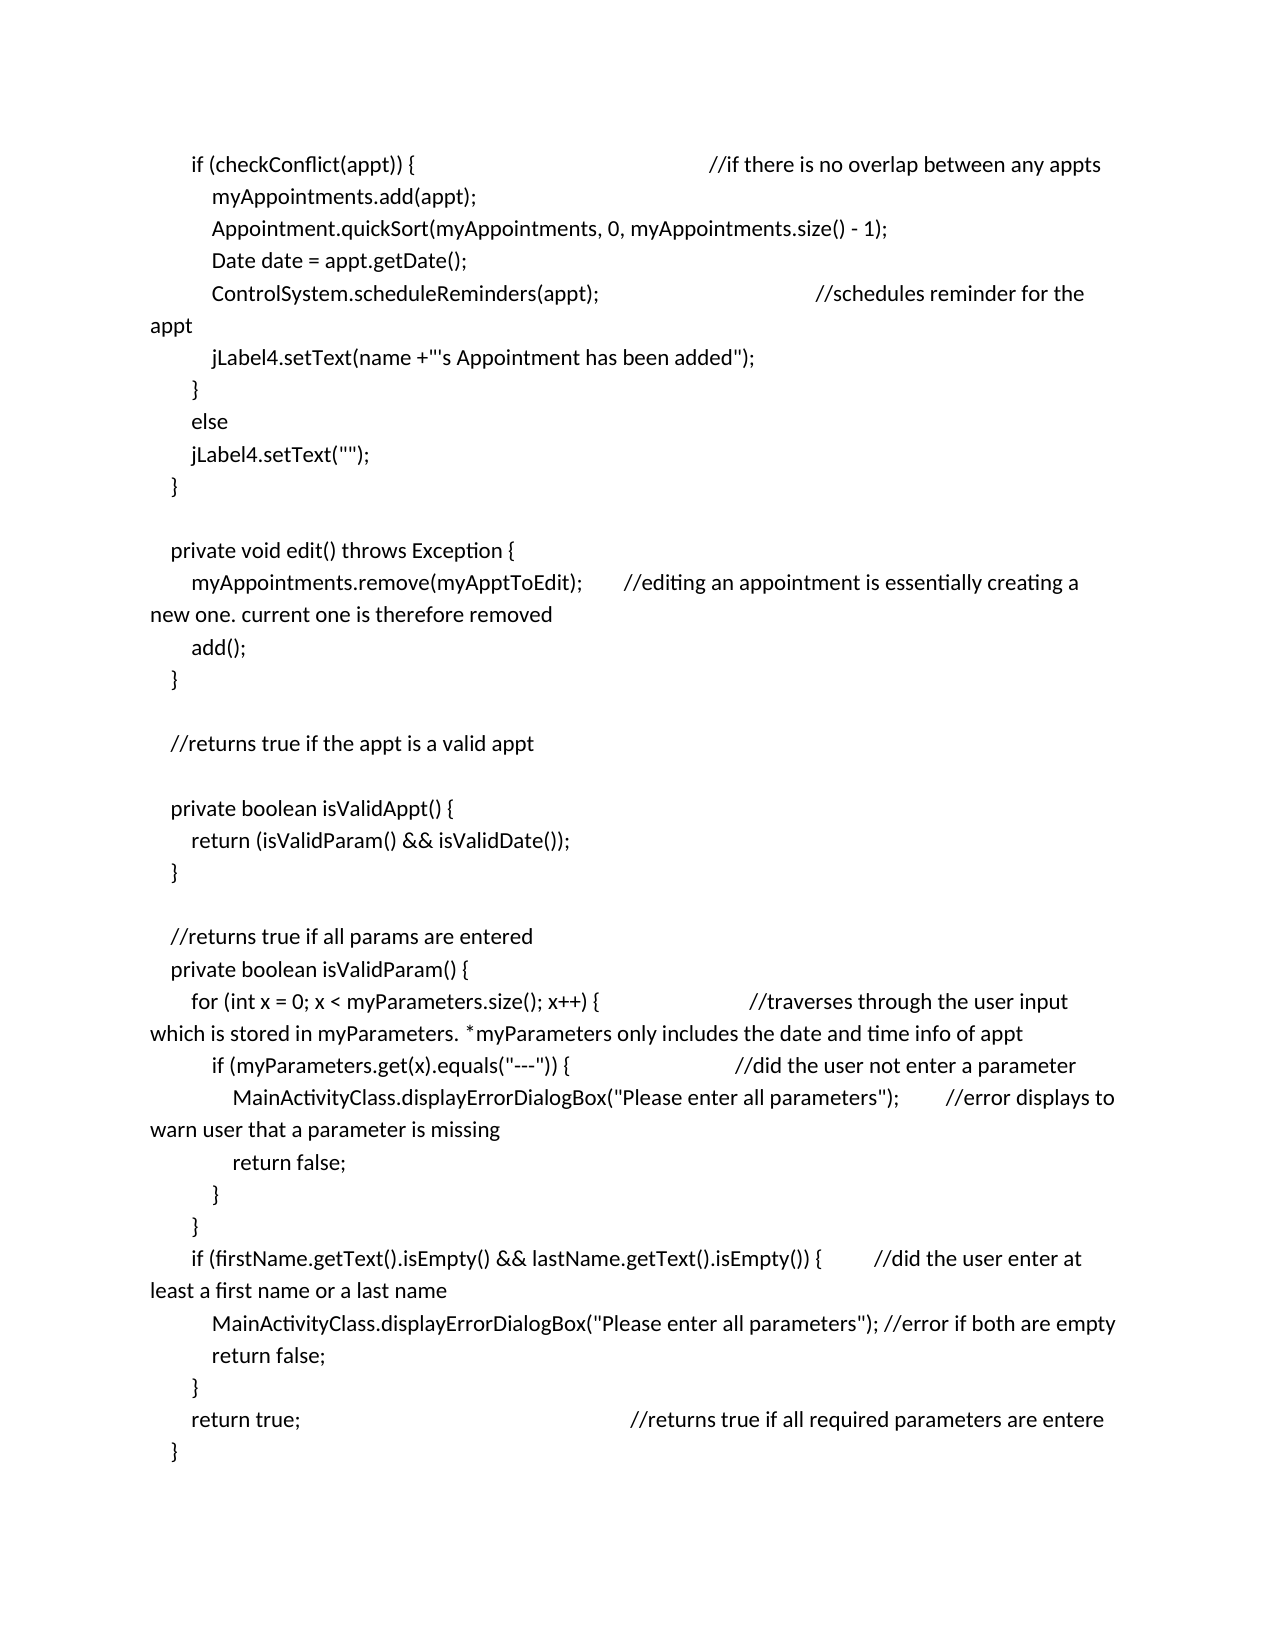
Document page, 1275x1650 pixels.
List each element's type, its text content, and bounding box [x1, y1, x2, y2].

text MainActivityClass.displayErrorDialogBox("Please enter all parameters"); //error displays to warn user that a parameter is missing [150, 1083, 1125, 1144]
text ControlSystem.scheduleReminders(appt); //schedules reminder for the appt [150, 279, 1125, 339]
text } [150, 665, 1125, 693]
text } [150, 1180, 1125, 1208]
text //returns true if all params are entered [150, 922, 1125, 951]
text for (int x = 0; x < myParameters.size(); x++) { //traverses through the user input which is stored in myParameters. *myParameters only includes the date and time info of appt [150, 987, 1125, 1047]
text jLabel4.setText(name +"'s Appointment has been added"); [150, 343, 1125, 371]
text private void edit() throws Exception { [150, 536, 1125, 564]
text if (myParameters.get(x).equals("---")) { //did the user not enter a parameter [150, 1051, 1125, 1079]
text } [150, 472, 1125, 500]
text private boolean isValidParam() { [150, 955, 1125, 983]
text } [150, 1437, 1125, 1466]
text return (isValidParam() && isValidDate()); [150, 826, 1125, 854]
text else [150, 407, 1125, 436]
text Date date = appt.getDate(); [150, 247, 1125, 274]
text add(); [150, 633, 1125, 661]
text jLabel4.setText(""); [150, 440, 1125, 468]
text if (checkConflict(appt)) { //if there is no overlap between any appts [150, 150, 1125, 178]
text private boolean isValidAppt() { [150, 794, 1125, 822]
text myAppointments.remove(myApptToEdit); //editing an appointment is essentially creating a new one. current one is therefore removed [150, 568, 1125, 629]
text } [150, 1212, 1125, 1240]
text } [150, 1373, 1125, 1401]
text myAppointments.add(appt); [150, 182, 1125, 210]
text //returns true if the appt is a valid appt [150, 729, 1125, 757]
text } [150, 858, 1125, 886]
text return true; //returns true if all required parameters are entere [150, 1405, 1125, 1433]
text return false; [150, 1148, 1125, 1176]
text } [150, 375, 1125, 403]
text return false; [150, 1341, 1125, 1369]
text MainActivityClass.displayErrorDialogBox("Please enter all parameters"); //error if both are empty [150, 1309, 1125, 1337]
text if (firstName.getText().isEmpty() && lastName.getText().isEmpty()) { //did the user enter at least a first name or a last name [150, 1244, 1125, 1304]
text Appointment.quickSort(myAppointments, 0, myAppointments.size() - 1); [150, 214, 1125, 242]
